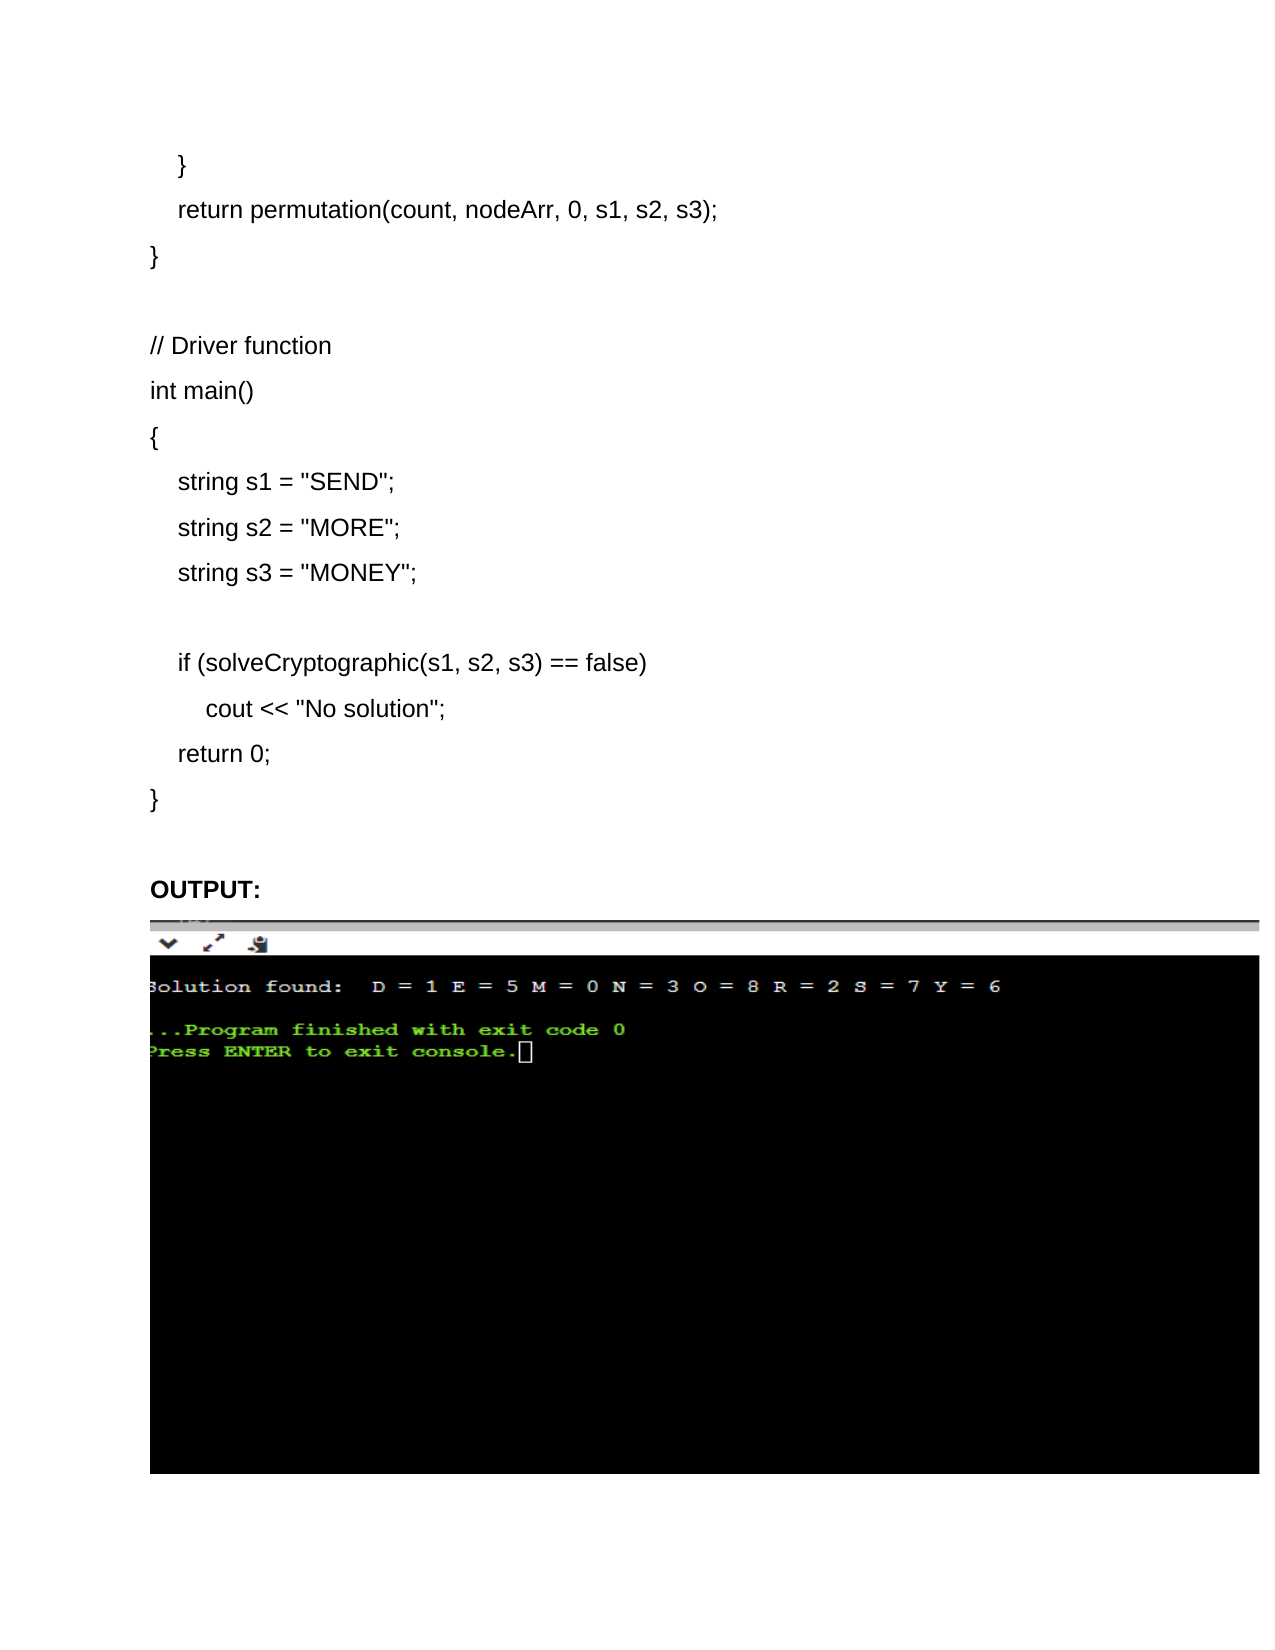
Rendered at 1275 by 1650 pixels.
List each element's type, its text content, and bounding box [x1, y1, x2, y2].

text } [150, 241, 1125, 269]
text OUTPUT: [150, 875, 1125, 904]
text cout << "No solution"; [150, 693, 1125, 722]
text string s3 = "MONEY"; [150, 558, 1125, 587]
text int main() [150, 376, 1125, 405]
text // Driver function [150, 331, 1125, 360]
text if (solveCryptographic(s1, s2, s3) == false) [150, 648, 1125, 677]
text } [150, 150, 1125, 179]
text return permutation(count, nodeArr, 0, s1, s2, s3); [150, 195, 1125, 224]
text { [150, 422, 1125, 451]
picture [150, 920, 1260, 1474]
text string s1 = "SEND"; [150, 467, 1125, 496]
text return 0; [150, 739, 1125, 768]
text string s2 = "MORE"; [150, 513, 1125, 541]
text } [150, 784, 1125, 813]
